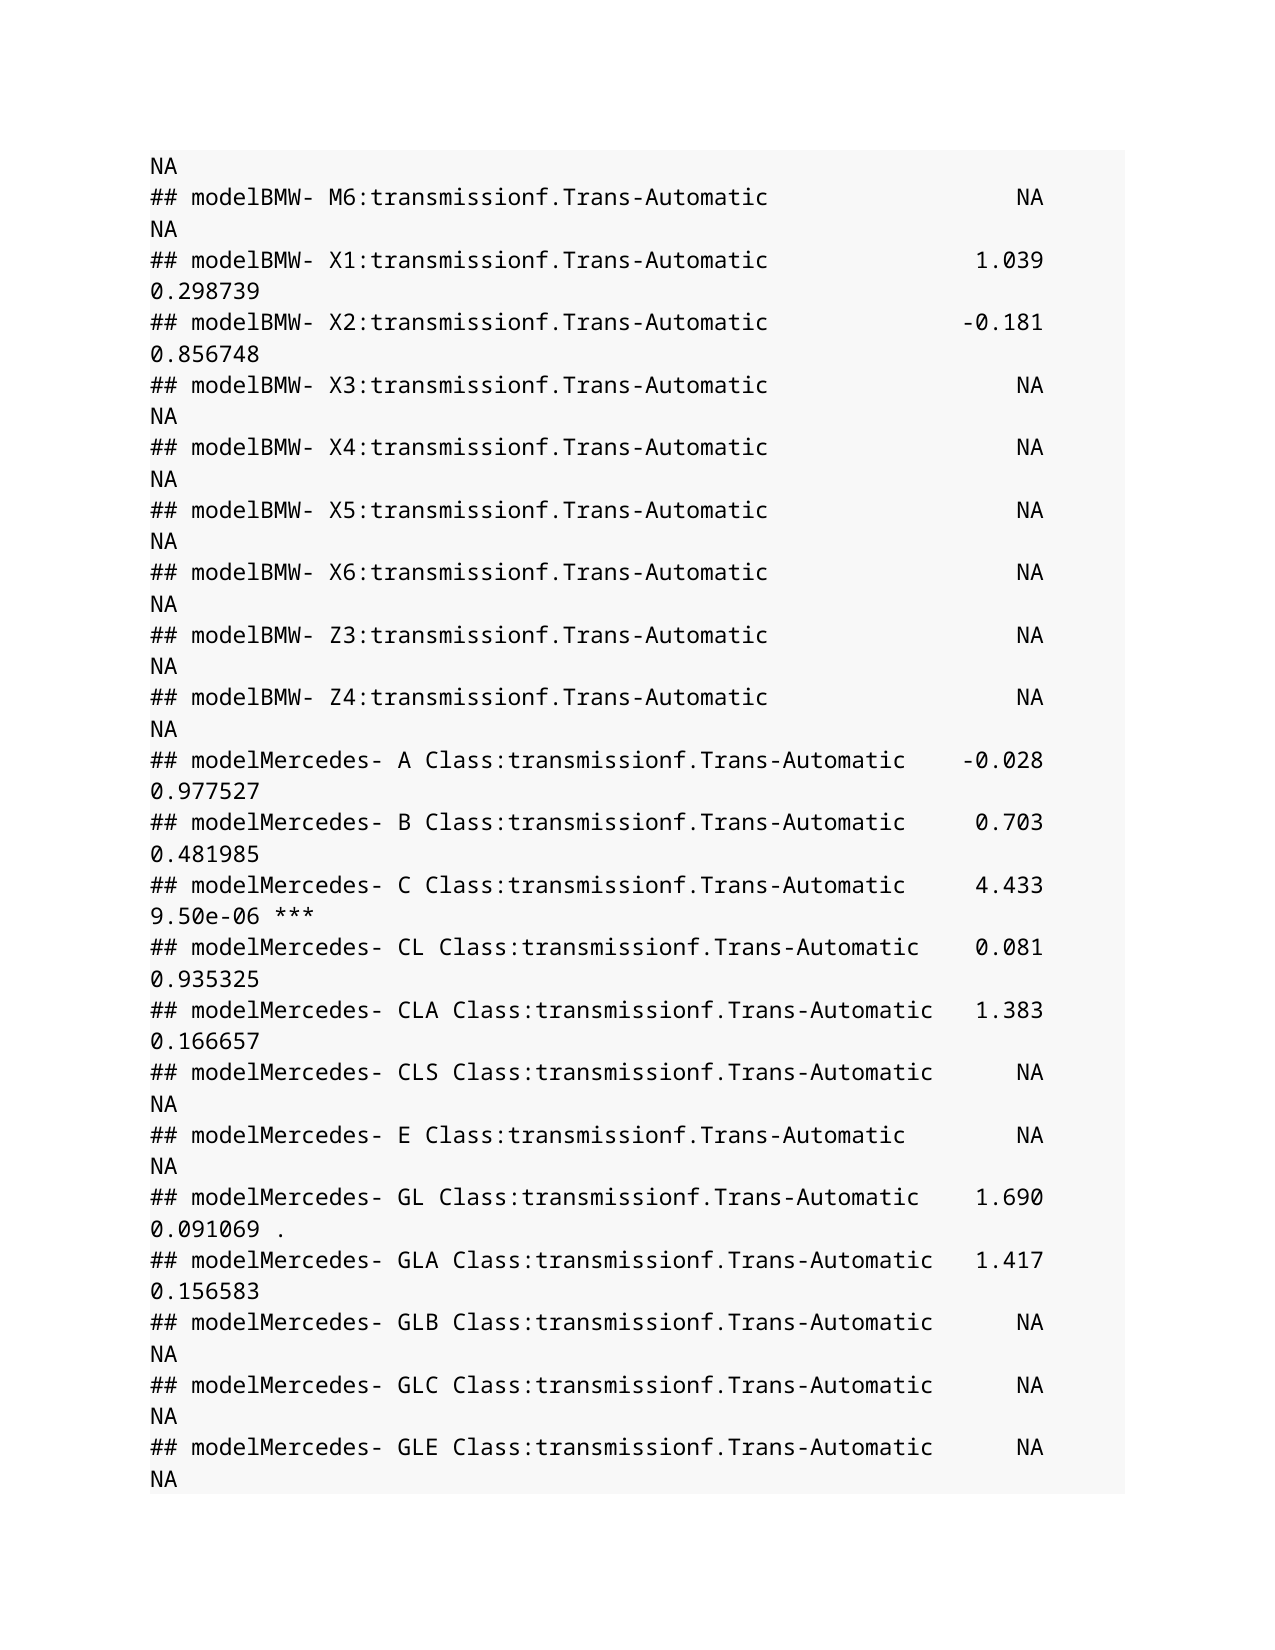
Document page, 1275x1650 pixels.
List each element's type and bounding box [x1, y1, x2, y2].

text [150, 150, 1125, 1494]
